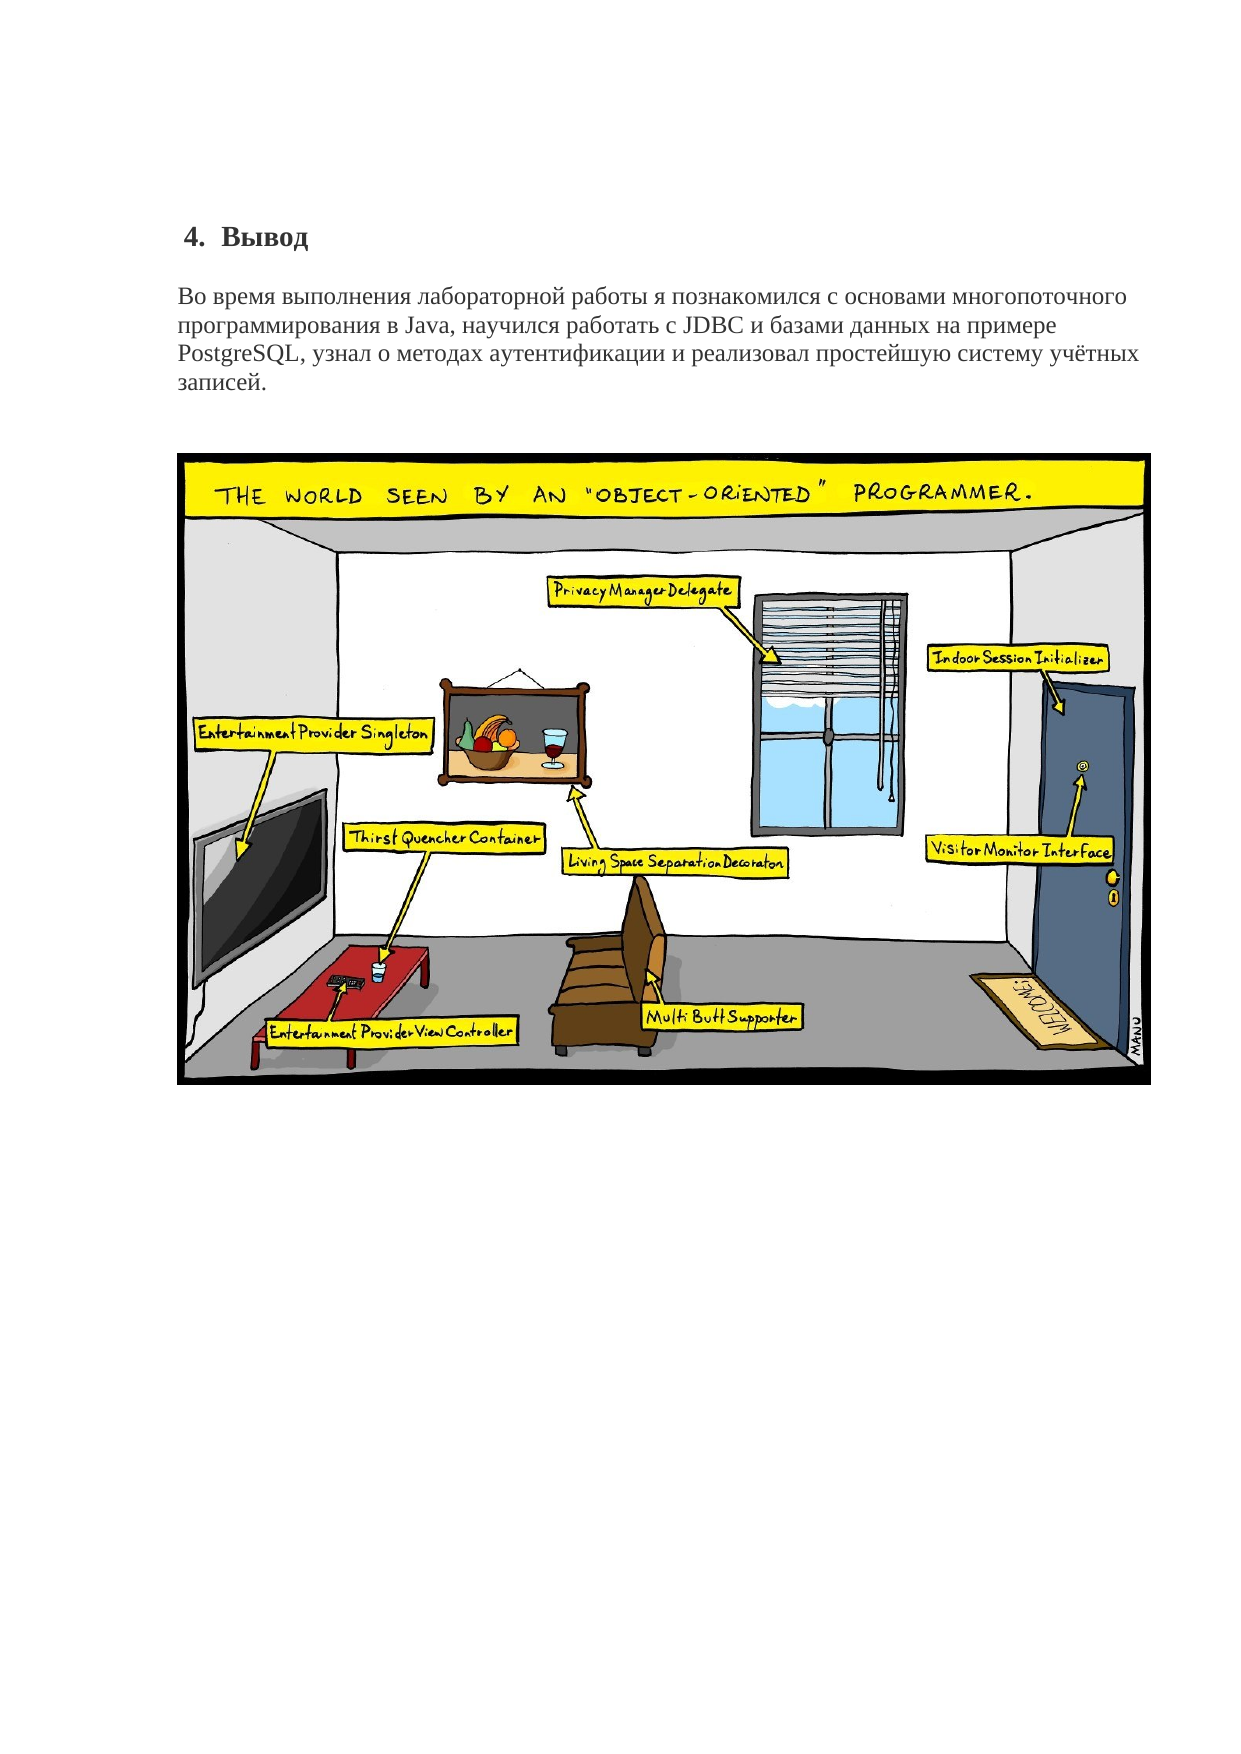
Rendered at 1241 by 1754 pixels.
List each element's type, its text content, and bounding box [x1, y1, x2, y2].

picture [177, 453, 1151, 1085]
text Во время выполнения лабораторной работы я познакомился с основами многопоточного программирования в Java, научился работать с JDBC и базами данных на примере PostgreSQL, узнал о методах аутентификации и реализовал простейшую систему учётных записей. [177, 281, 1152, 396]
list Вывод [183, 219, 1152, 252]
